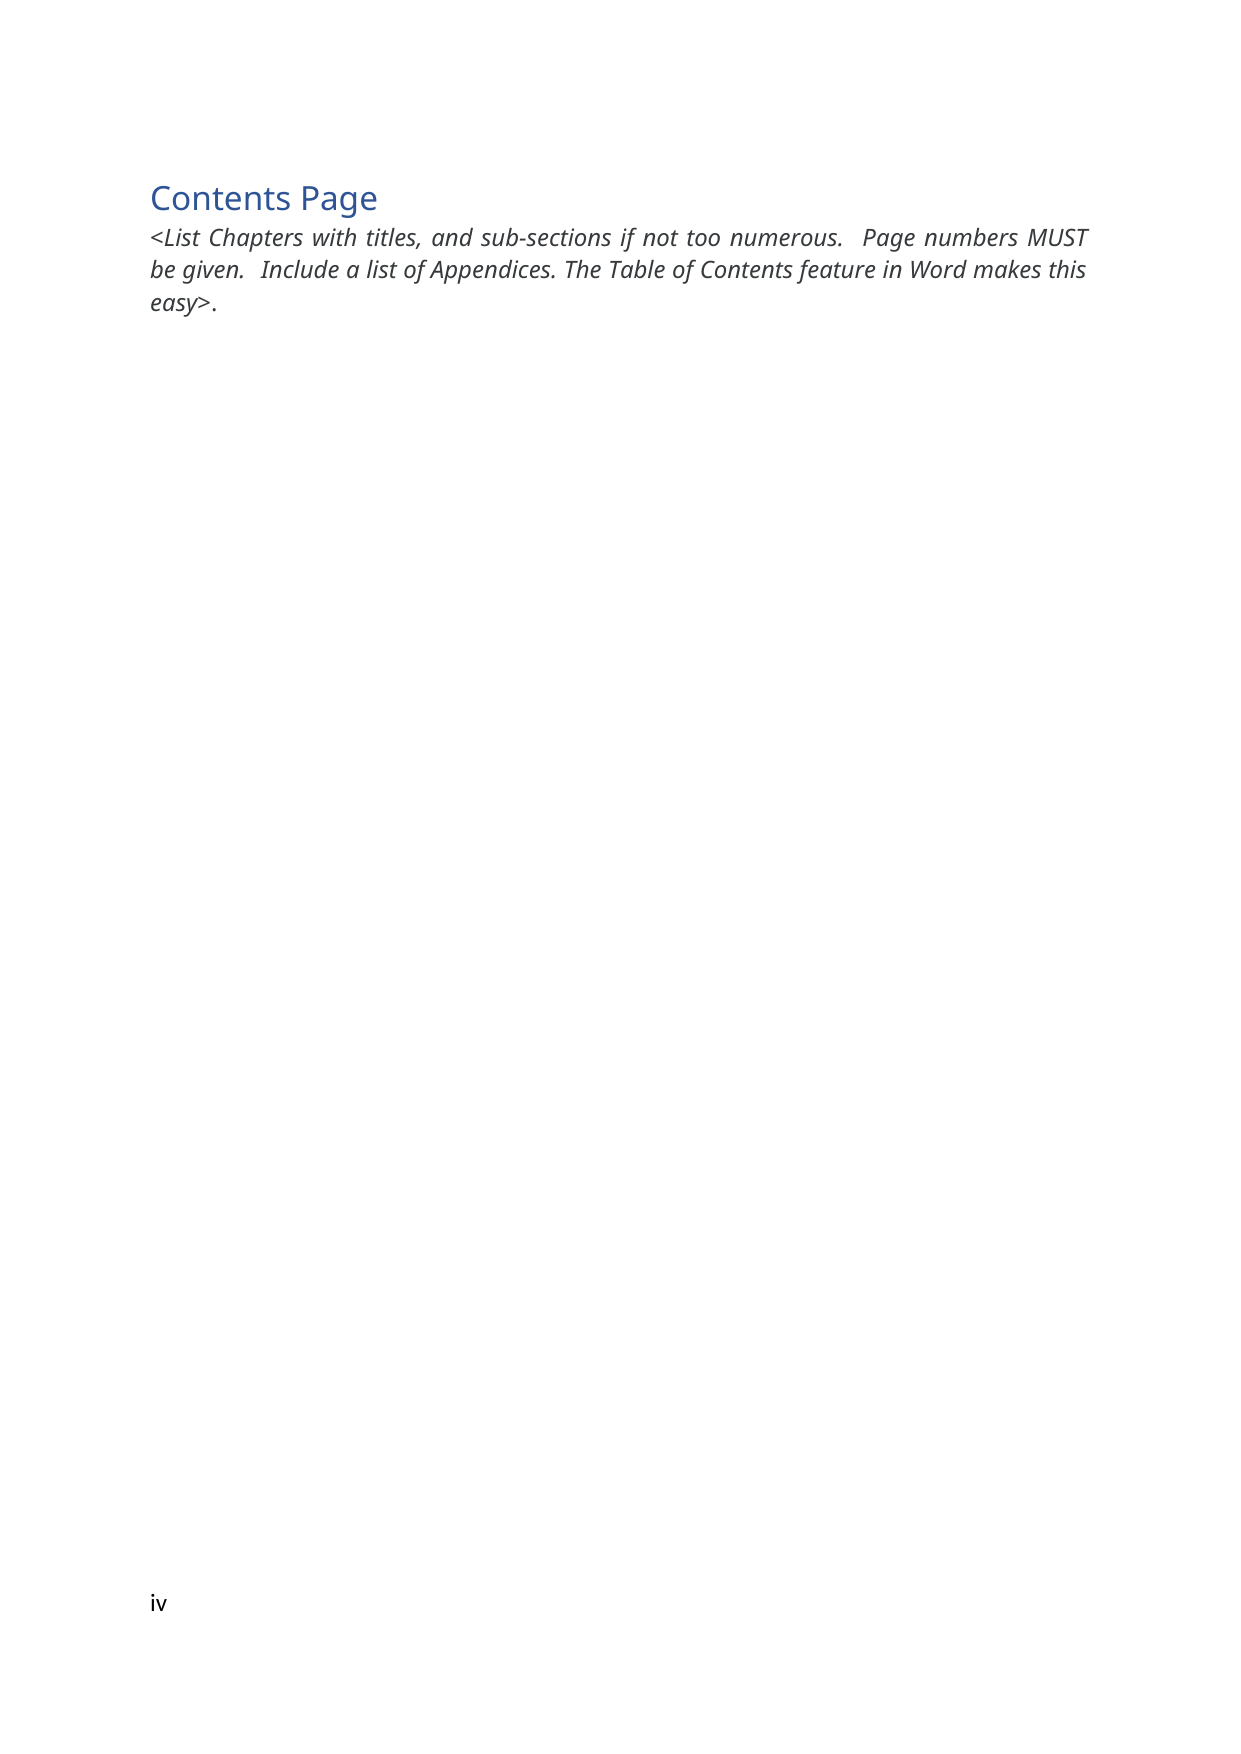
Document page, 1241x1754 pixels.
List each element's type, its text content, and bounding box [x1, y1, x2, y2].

subtitle Contents Page [150, 175, 1090, 220]
text <List Chapters with titles, and sub-sections if not too numerous. Page numbers MUST be given. Include a list of Appendices. The Table of Contents feature in Word makes this easy>. [150, 220, 1090, 318]
